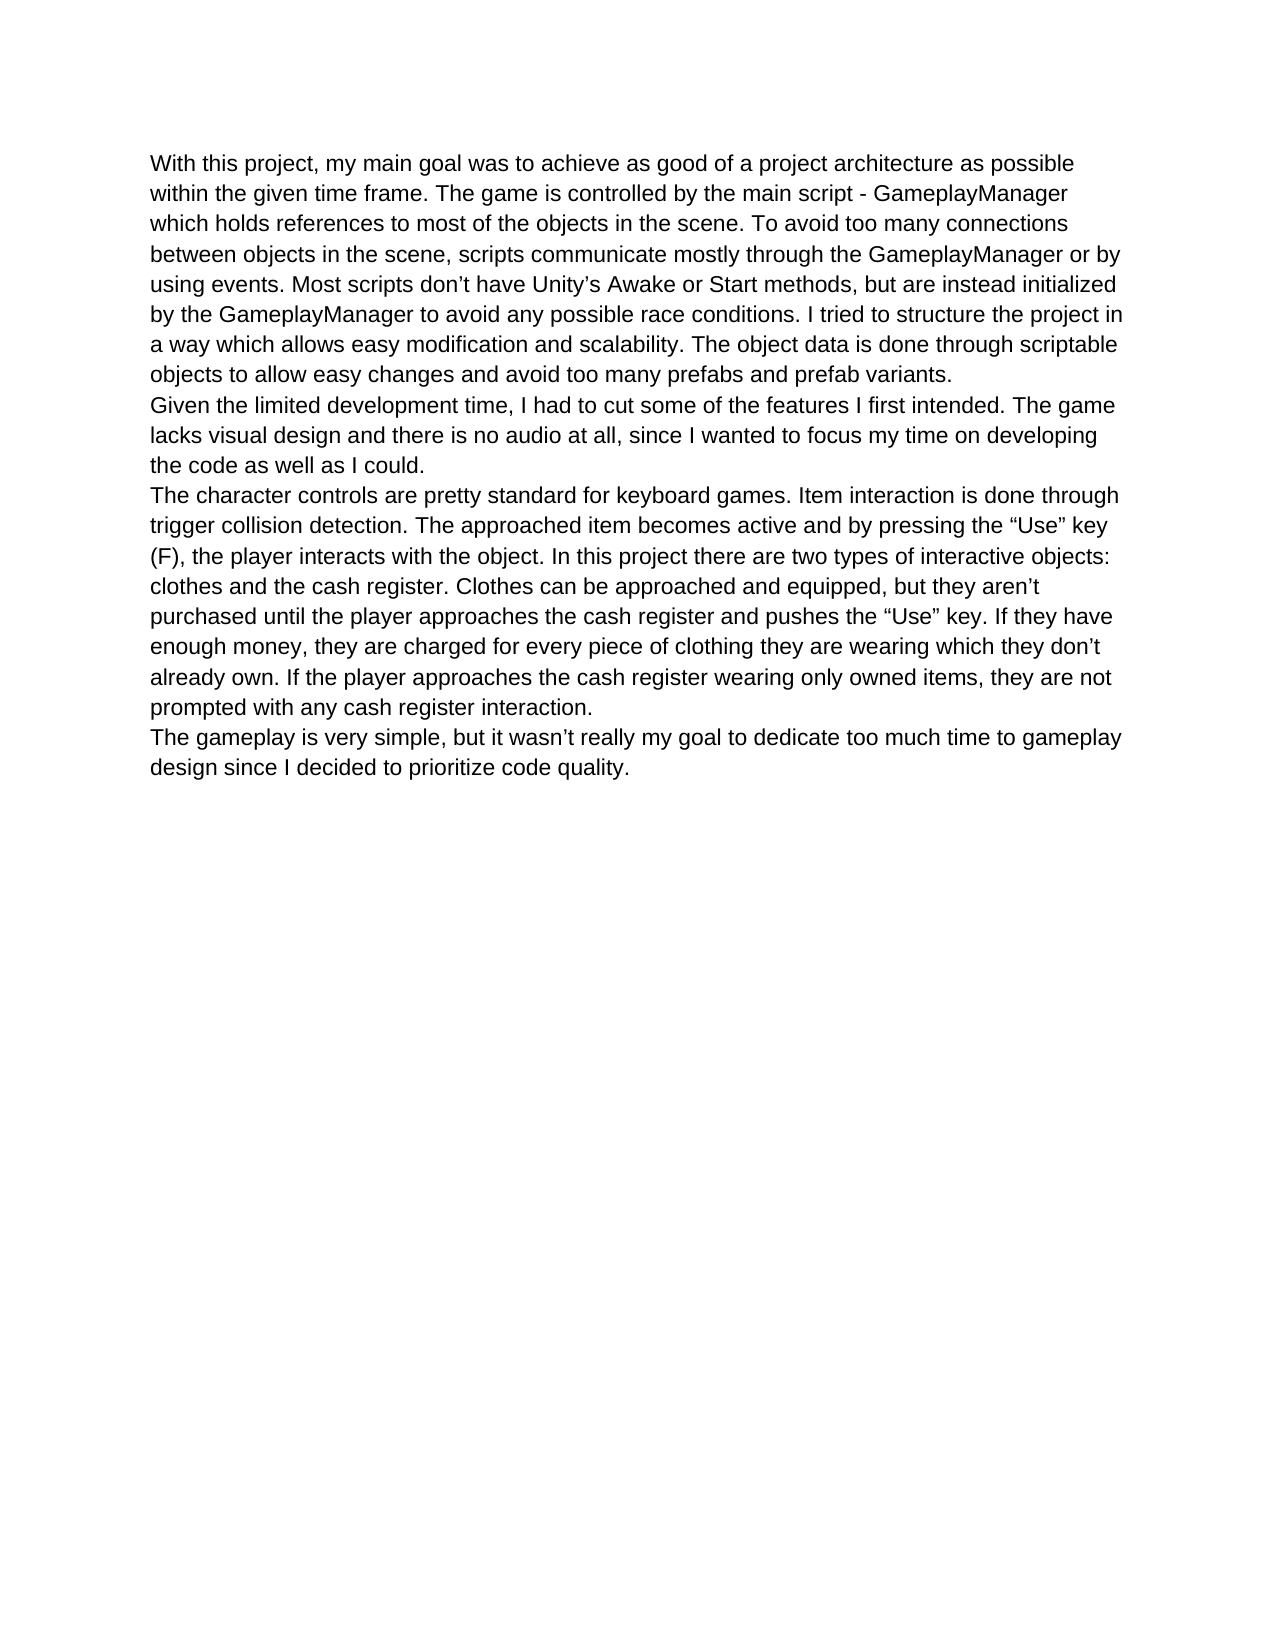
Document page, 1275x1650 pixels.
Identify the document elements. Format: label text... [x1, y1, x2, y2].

text The character controls are pretty standard for keyboard games. Item interaction is done through trigger collision detection. The approached item becomes active and by pressing the “Use” key (F), the player interacts with the object. In this project there are two types of interactive objects: clothes and the cash register. Clothes can be approached and equipped, but they aren’t purchased until the player approaches the cash register and pushes the “Use” key. If they have enough money, they are charged for every piece of clothing they are wearing which they don’t already own. If the player approaches the cash register wearing only owned items, they are not prompted with any cash register interaction. [150, 482, 1125, 720]
text Given the limited development time, I had to cut some of the features I first intended. The game lacks visual design and there is no audio at all, since I wanted to focus my time on developing the code as well as I could. [150, 392, 1125, 478]
text With this project, my main goal was to achieve as good of a project architecture as possible within the given time frame. The game is controlled by the main script - GameplayManager which holds references to most of the objects in the scene. To avoid too many connections between objects in the scene, scripts communicate mostly through the GameplayManager or by using events. Most scripts don’t have Unity’s Awake or Start methods, but are instead initialized by the GameplayManager to avoid any possible race conditions. I tried to structure the project in a way which allows easy modification and scalability. The object data is done through scriptable objects to allow easy changes and avoid too many prefabs and prefab variants. [150, 150, 1125, 388]
text The gameplay is very simple, but it wasn’t really my goal to dedicate too much time to gameplay design since I decided to prioritize code quality. [150, 724, 1125, 781]
